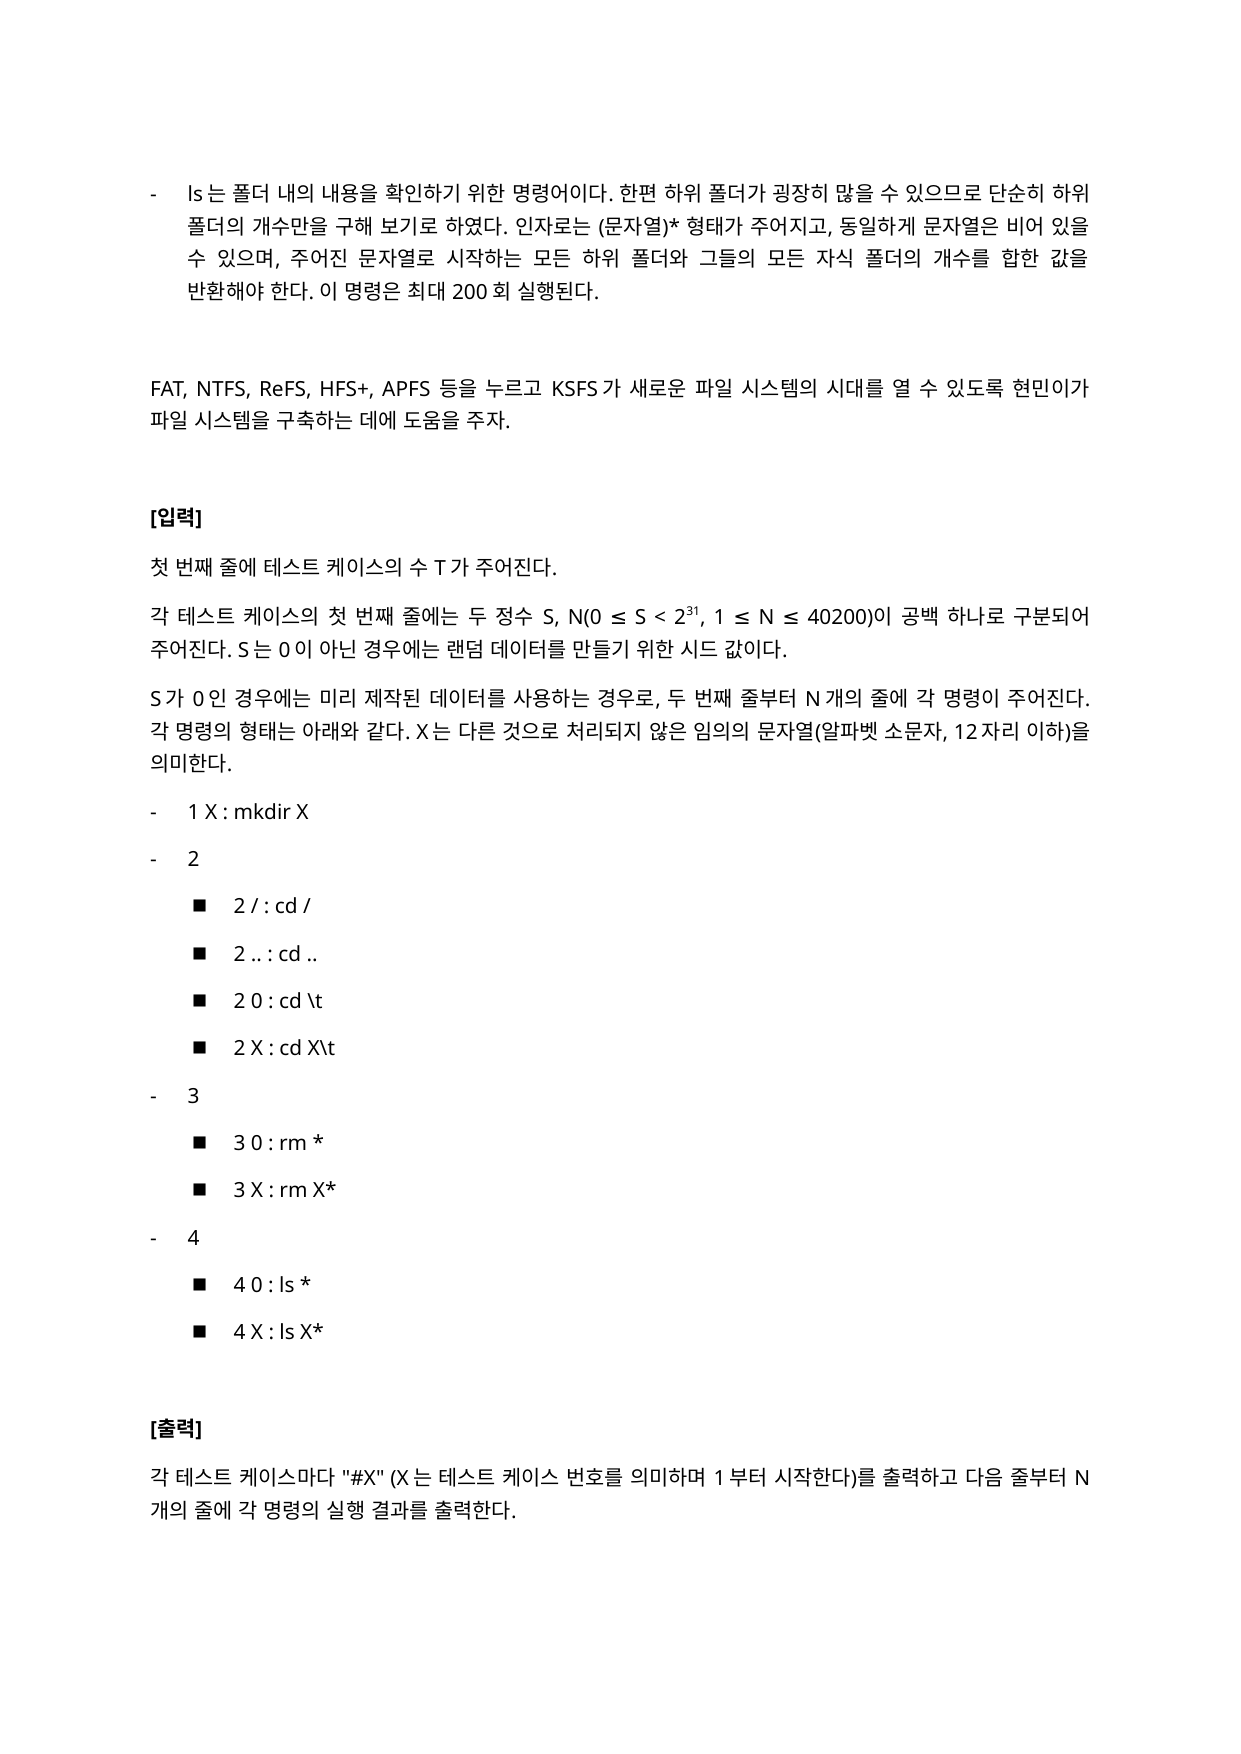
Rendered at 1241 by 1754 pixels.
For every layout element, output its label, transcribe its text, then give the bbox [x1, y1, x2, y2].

text 각 테스트 케이스의 첫 번째 줄에는 두 정수 S, N(0 ≤ S < 231, 1 ≤ N ≤ 40200)이 공백 하나로 구분되어 주어진다. S는 0이 아닌 경우에는 랜덤 데이터를 만들기 위한 시드 값이다. [150, 600, 1090, 663]
list 2 [150, 844, 1090, 873]
text [출력] [150, 1412, 1090, 1442]
text 첫 번째 줄에 테스트 케이스의 수 T가 주어진다. [150, 551, 1090, 581]
text S가 0인 경우에는 미리 제작된 데이터를 사용하는 경우로, 두 번째 줄부터 N개의 줄에 각 명령이 주어진다. 각 명령의 형태는 아래와 같다. X는 다른 것으로 처리되지 않은 임의의 문자열(알파벳 소문자, 12자리 이하)을 의미한다. [150, 682, 1090, 778]
list ls는 폴더 내의 내용을 확인하기 위한 명령어이다. 한편 하위 폴더가 굉장히 많을 수 있으므로 단순히 하위 폴더의 개수만을 구해 보기로 하였다. 인자로는 (문자열)* 형태가 주어지고, 동일하게 문자열은 비어 있을 수 있으며, 주어진 문자열로 시작하는 모든 하위 폴더와 그들의 모든 자식 폴더의 개수를 합한 값을 반환해야 한다. 이 명령은 최대 200회 실행된다. [150, 177, 1090, 306]
text FAT, NTFS, ReFS, HFS+, APFS 등을 누르고 KSFS가 새로운 파일 시스템의 시대를 열 수 있도록 현민이가 파일 시스템을 구축하는 데에 도움을 주자. [150, 372, 1090, 435]
list 3 0 : rm * [192, 1128, 1090, 1156]
list 3 [150, 1081, 1090, 1109]
list 1 X : mkdir X [150, 797, 1090, 825]
list 4 [150, 1223, 1090, 1251]
list 2 .. : cd .. [192, 939, 1090, 967]
list 4 X : ls X* [192, 1317, 1090, 1346]
text 각 테스트 케이스마다 "#X" (X는 테스트 케이스 번호를 의미하며 1부터 시작한다)를 출력하고 다음 줄부터 N개의 줄에 각 명령의 실행 결과를 출력한다. [150, 1461, 1090, 1524]
list 2 0 : cd \t [192, 986, 1090, 1014]
list 2 X : cd X\t [192, 1033, 1090, 1062]
text [입력] [150, 501, 1090, 532]
list 4 0 : ls * [192, 1270, 1090, 1298]
list 2 / : cd / [192, 892, 1090, 920]
list 3 X : rm X* [192, 1175, 1090, 1204]
